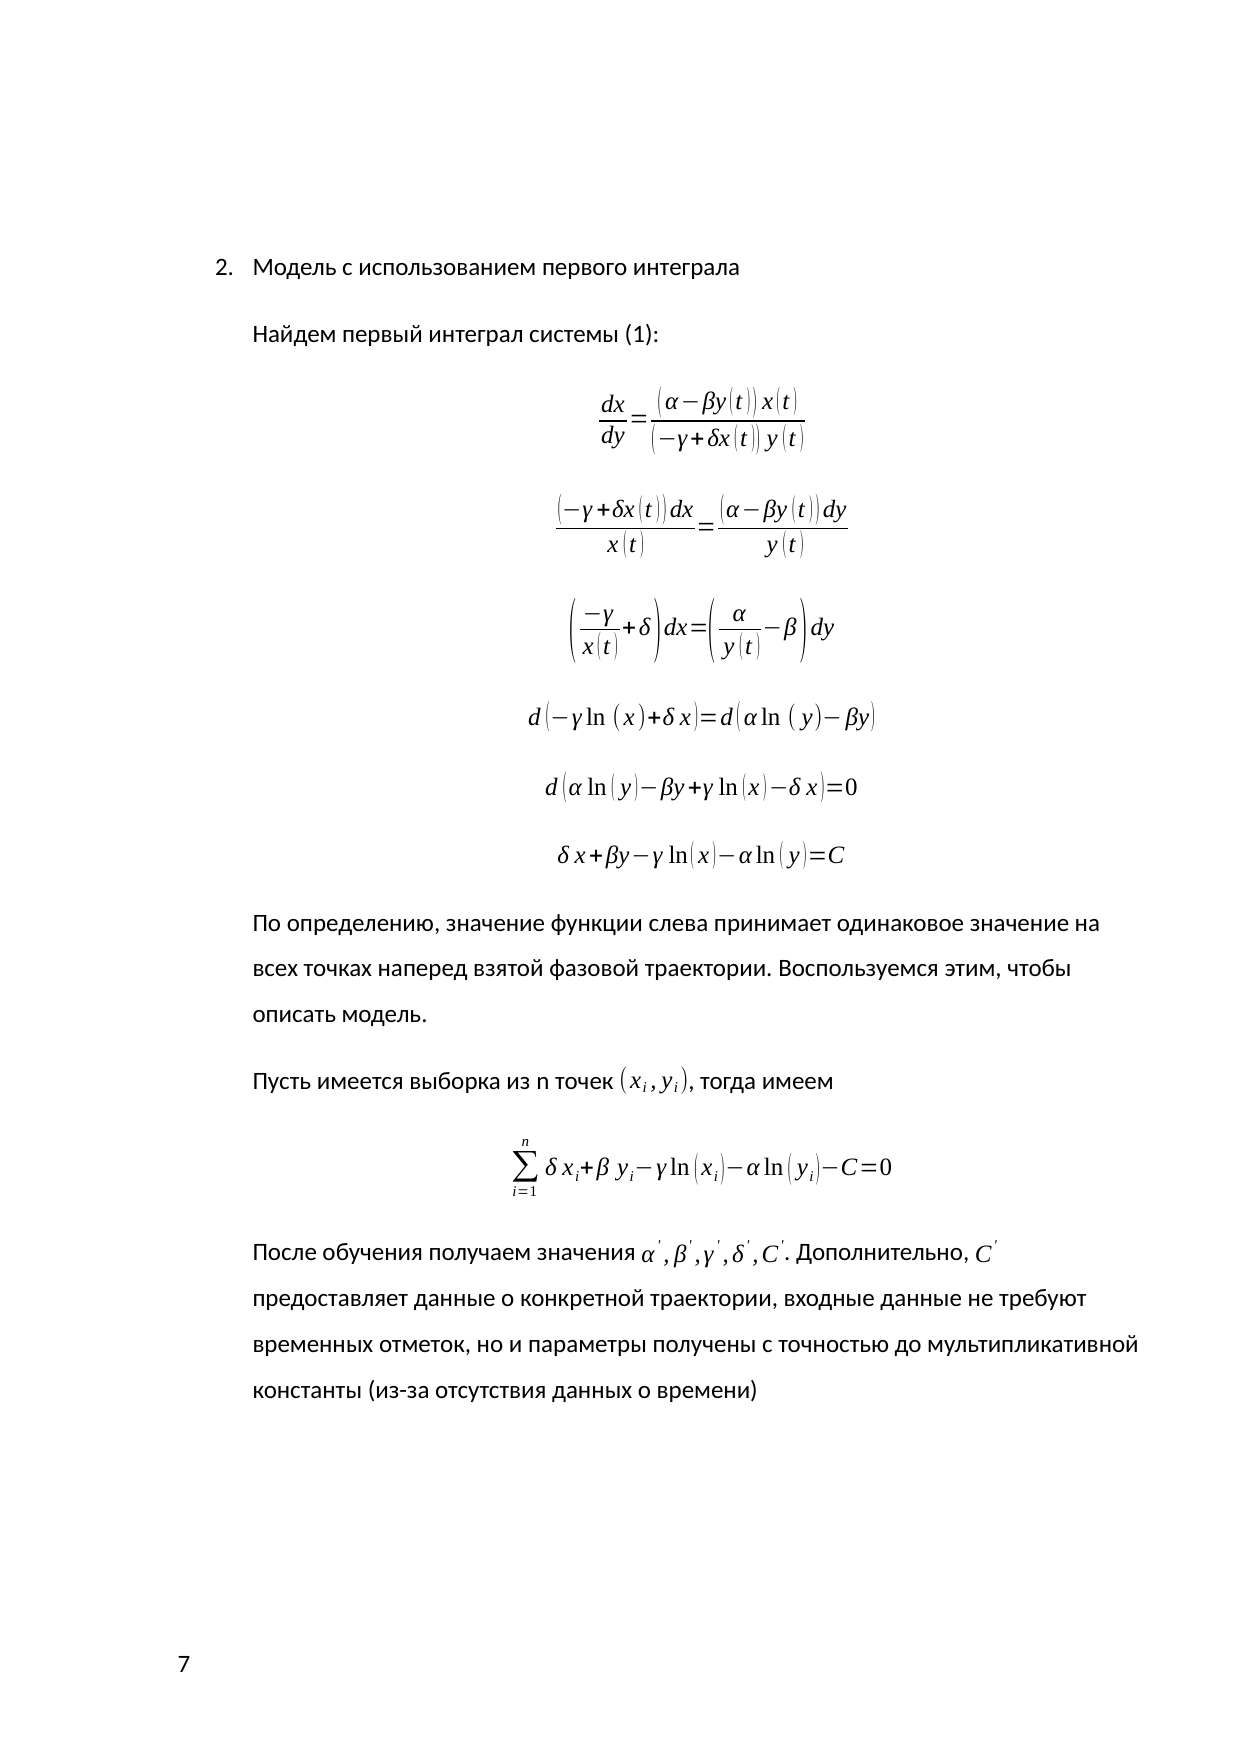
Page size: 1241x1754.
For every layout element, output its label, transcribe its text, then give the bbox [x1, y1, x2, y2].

list Модель с использованием первого интеграла [215, 251, 1152, 282]
text По определению, значение функции слева принимает одинаковое значение на всех точках наперед взятой фазовой траектории. Воспользуемся этим, чтобы описать модель. [252, 907, 1152, 1029]
text После обучения получаем значения . Дополнительно, предоставляет данные о конкретной траектории, входные данные не требуют временных отметок, но и параметры получены с точностью до мультипликативной константы (из-за отсутствия данных о времени) [252, 1236, 1152, 1404]
text Пусть имеется выборка из n точек , тогда имеем [252, 1065, 1152, 1097]
text Найдем первый интеграл системы (1): [252, 318, 1152, 348]
